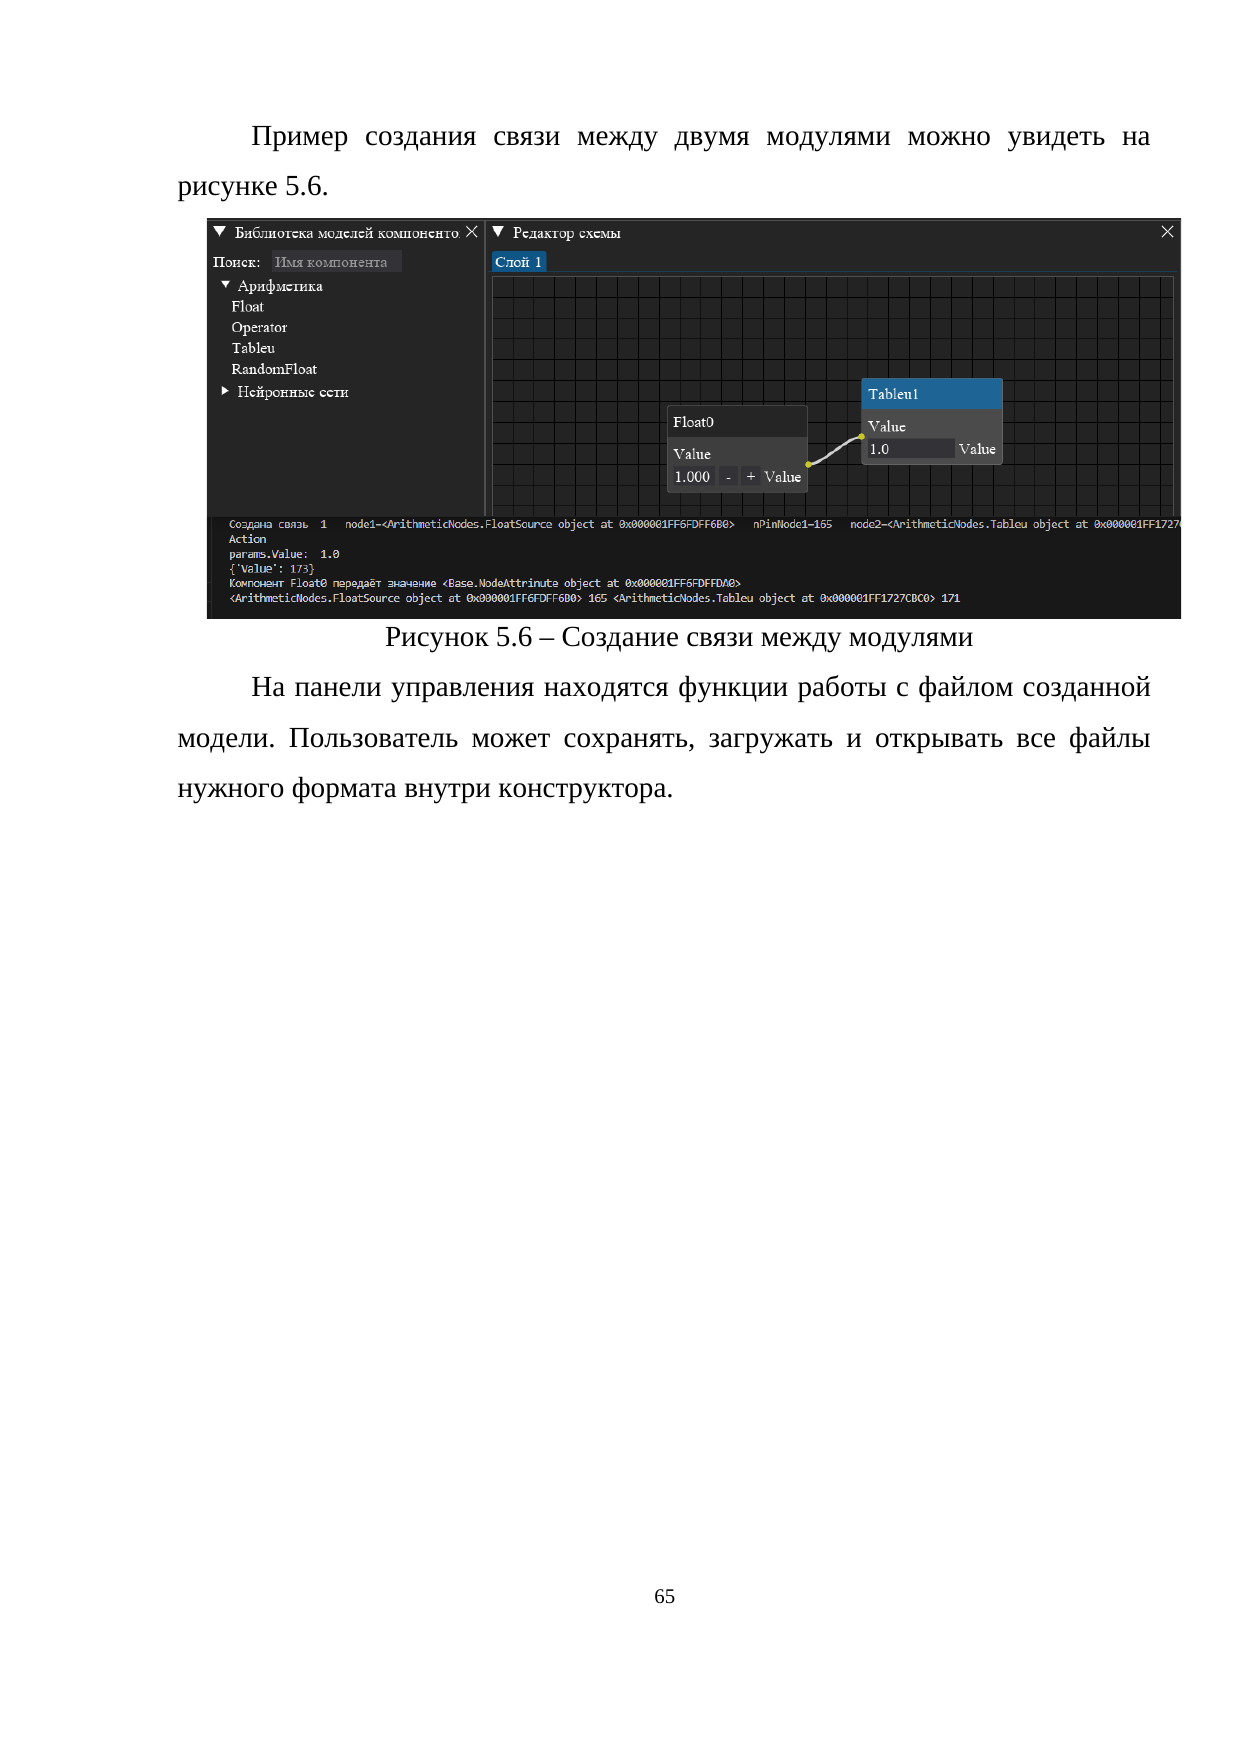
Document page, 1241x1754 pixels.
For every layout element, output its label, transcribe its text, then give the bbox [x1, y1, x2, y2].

picture [206, 218, 1182, 619]
text На панели управления находятся функции работы с файлом созданной модели. Пользователь может сохранять, загружать и открывать все файлы нужного формата внутри конструктора. [177, 669, 1152, 803]
text Пример создания связи между двумя модулями можно увидеть на рисунке 5.6. [177, 118, 1152, 202]
text Рисунок 5.6 – Создание связи между модулями [177, 619, 1152, 653]
